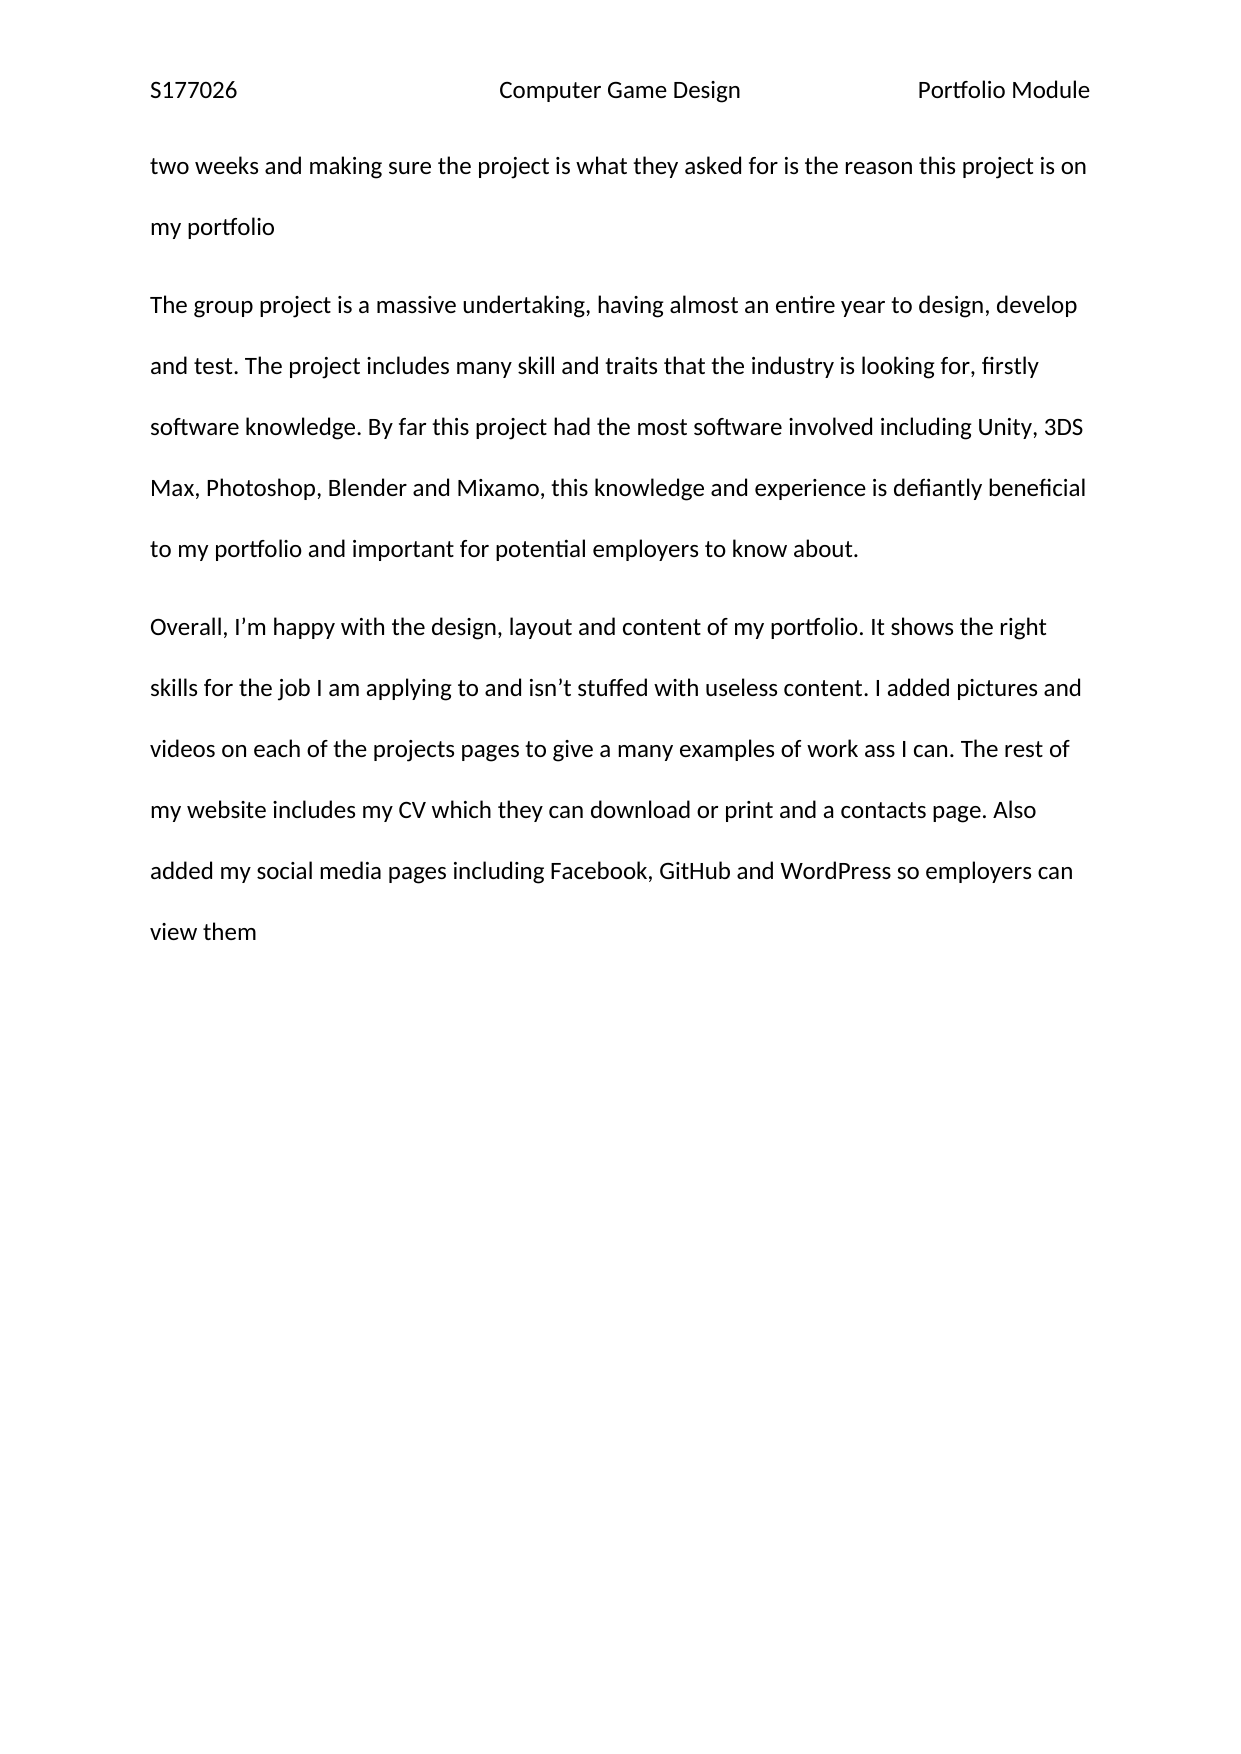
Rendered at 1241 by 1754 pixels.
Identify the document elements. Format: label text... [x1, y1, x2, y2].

text Overall, I’m happy with the design, layout and content of my portfolio. It shows the right skills for the job I am applying to and isn’t stuffed with useless content. I added pictures and videos on each of the projects pages to give a many examples of work ass I can. The rest of my website includes my CV which they can download or print and a contacts page. Also added my social media pages including Facebook, GitHub and WordPress so employers can view them [150, 611, 1090, 946]
text The group project is a massive undertaking, having almost an entire year to design, develop and test. The project includes many skill and traits that the industry is looking for, firstly software knowledge. By far this project had the most software involved including Unity, 3DS Max, Photoshop, Blender and Mixamo, this knowledge and experience is defiantly beneficial to my portfolio and important for potential employers to know about. [150, 289, 1090, 563]
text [150, 150, 1090, 242]
